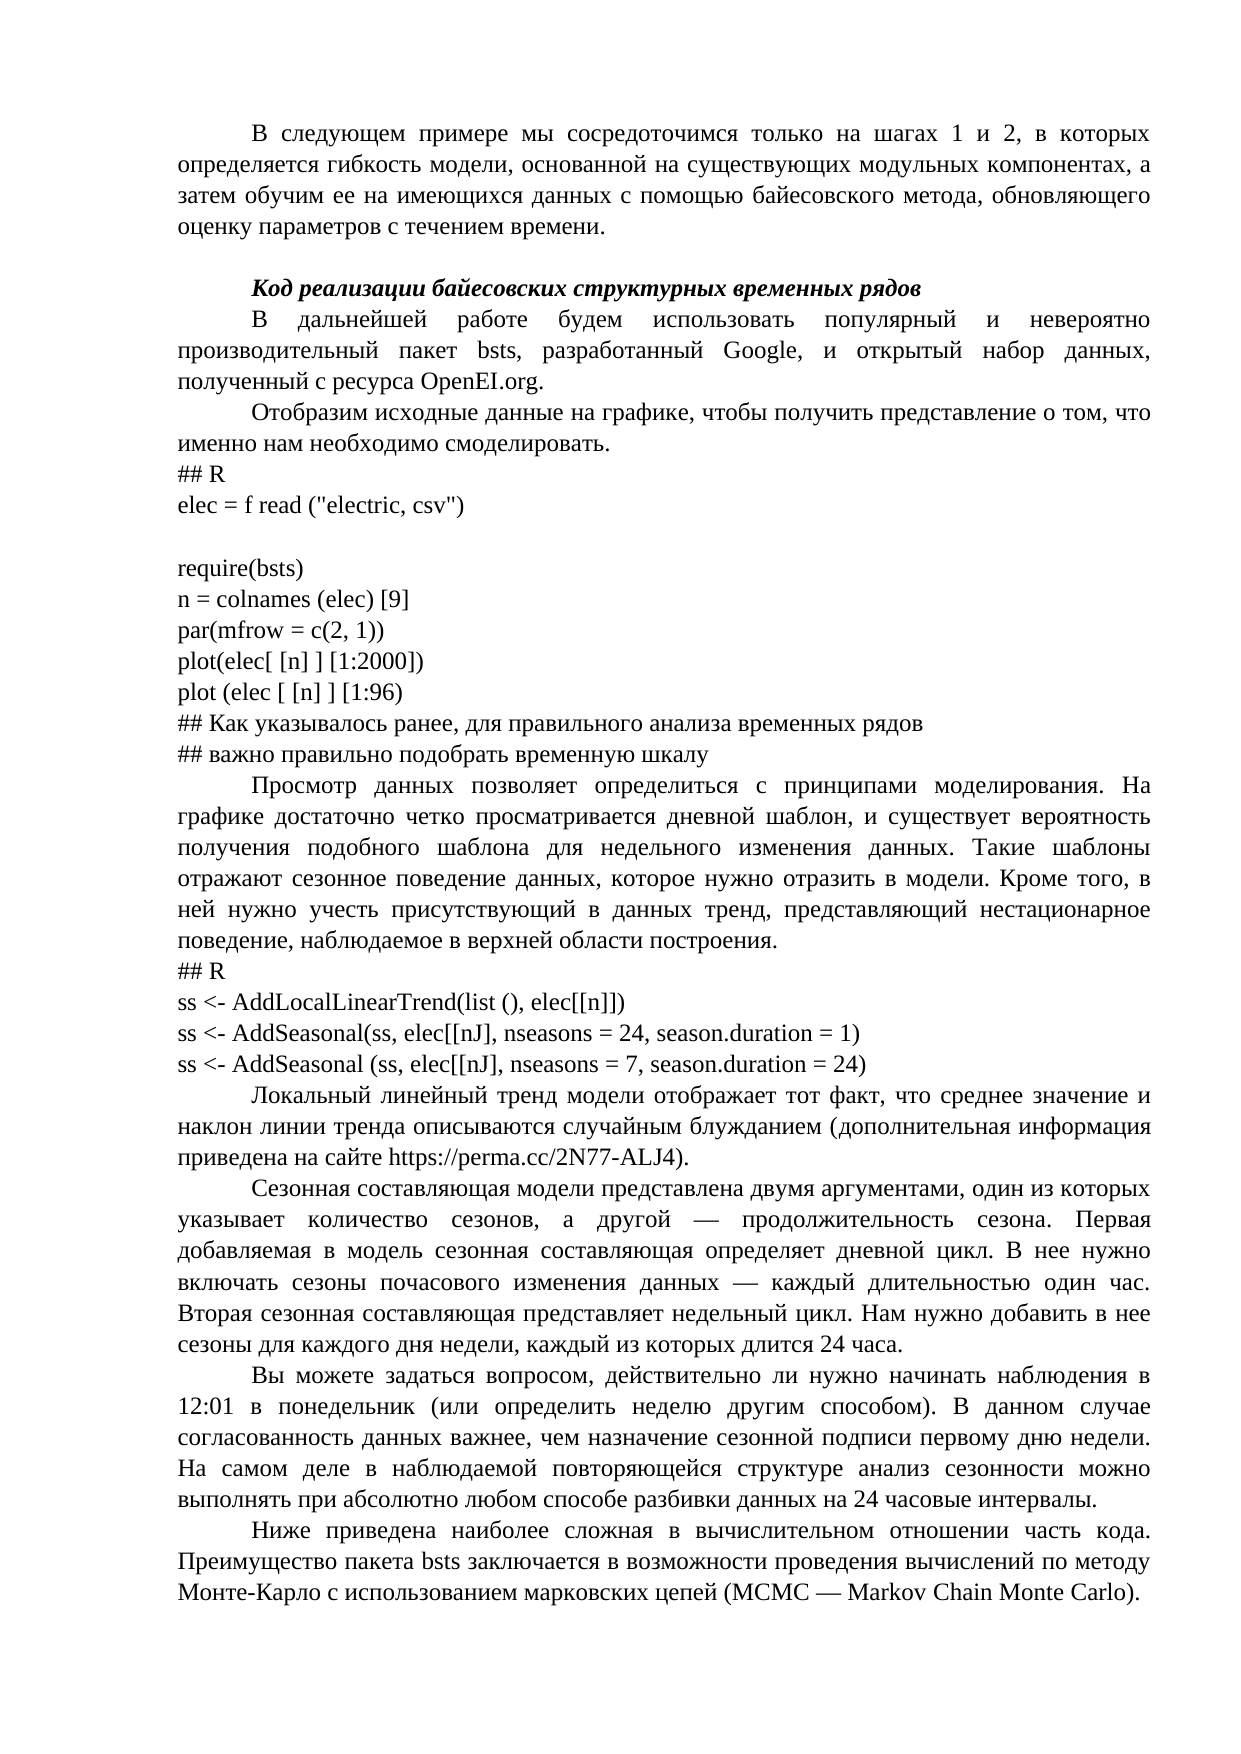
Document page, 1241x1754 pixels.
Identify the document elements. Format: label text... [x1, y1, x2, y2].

text Локальный линейный тренд модели отображает тот факт, что среднее значение и наклон линии тренда описываются случайным блужданием (дополнительная информация приведена на сайте https://perma.cc/2N77-ALJ4). [177, 1080, 1152, 1171]
text В дальнейшей работе будем использовать популярный и невероятно производительный пакет bsts, разработанный Google, и открытый набор данных, полученный с ресурса OpenEI.org. [177, 304, 1152, 395]
text Ниже приведена наиболее сложная в вычислительном отношении часть кода. Преимущество пакета bsts заключается в возможности проведения вычислений по методу Монте-Карло с использованием марковских цепей (МСМС — Markov Chain Monte Carlo). [177, 1515, 1152, 1606]
text n = colnames (elec) [9] [177, 584, 1152, 612]
text ## важно правильно подобрать временную шкалу [177, 739, 1152, 768]
text ss <- AddSeasonal (ss, elec[[nJ], nseasons = 7, season.duration = 24) [177, 1049, 1152, 1078]
text ## Как указывалось ранее, для правильного анализа временных рядов [177, 708, 1152, 737]
text Вы можете задаться вопросом, действительно ли нужно начинать наблюдения в 12:01 в понедельник (или определить неделю другим способом). В данном случае согласованность данных важнее, чем назначение сезонной подписи первому дню недели. На самом деле в наблюдаемой повторяющейся структуре анализ сезонности можно выполнять при абсолютно любом способе разбивки данных на 24 часовые интервалы. [177, 1360, 1152, 1513]
text plot (elec [ [n] ] [1:96) [177, 677, 1152, 706]
text ## R [177, 956, 1152, 985]
text Отобразим исходные данные на графике, чтобы получить представление о том, что именно нам необходимо смоделировать. [177, 397, 1152, 457]
text Сезонная составляющая модели представлена двумя аргументами, один из которых указывает количество сезонов, а другой — продолжительность сезона. Первая добавляемая в модель сезонная составляющая определяет дневной цикл. В нее нужно включать сезоны почасового изменения данных — каждый длительностью один час. Вторая сезонная составляющая представляет недельный цикл. Нам нужно добавить в нее сезоны для каждого дня недели, каждый из которых длится 24 часа. [177, 1173, 1152, 1357]
text require(bsts) [177, 553, 1152, 581]
text elec = f read ("electric, csv") [177, 491, 1152, 519]
text Код реализации байесовских структурных временных рядов [177, 273, 1152, 302]
text par(mfrow = c(2, 1)) [177, 615, 1152, 643]
text plot(elec[ [n] ] [1:2000]) [177, 646, 1152, 674]
text ## R [177, 459, 1152, 488]
text В следующем примере мы сосредоточимся только на шагах 1 и 2, в которых определяется гибкость модели, основанной на существующих модульных компонентах, а затем обучим ее на имеющихся данных с помощью байесовского метода, обновляющего оценку параметров с течением времени. [177, 118, 1152, 240]
text ss <- AddSeasonal(ss, elec[[nJ], nseasons = 24, season.duration = 1) [177, 1018, 1152, 1047]
text Просмотр данных позволяет определиться с принципами моделирования. На графике достаточно четко просматривается дневной шаблон, и существует вероятность получения подобного шаблона для недельного изменения данных. Такие шаблоны отражают сезонное поведение данных, которое нужно отразить в модели. Кроме того, в ней нужно учесть присутствующий в данных тренд, представляющий нестационарное поведение, наблюдаемое в верхней области построения. [177, 770, 1152, 954]
text ss <- AddLocalLinearTrend(list (), elec[[n]]) [177, 987, 1152, 1016]
